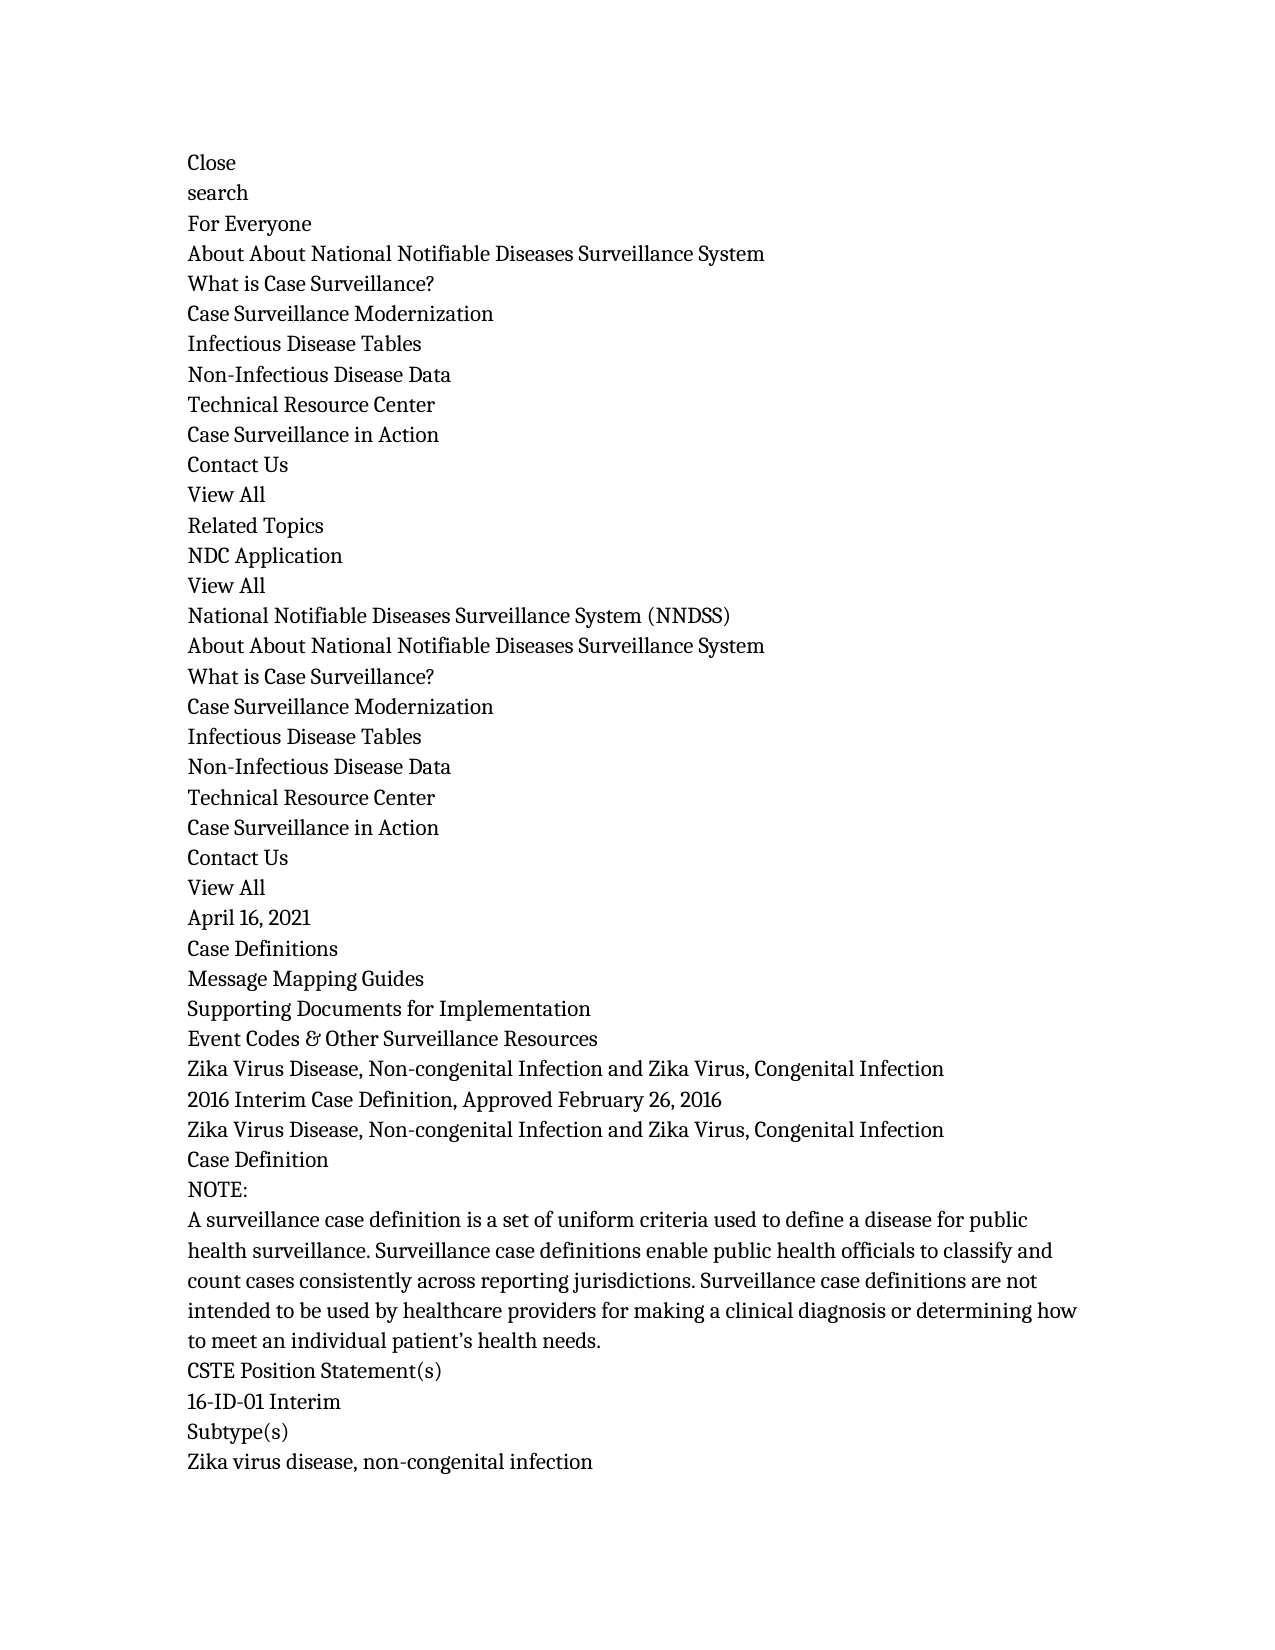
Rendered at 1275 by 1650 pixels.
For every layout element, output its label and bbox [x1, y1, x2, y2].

text [187, 150, 1087, 1475]
